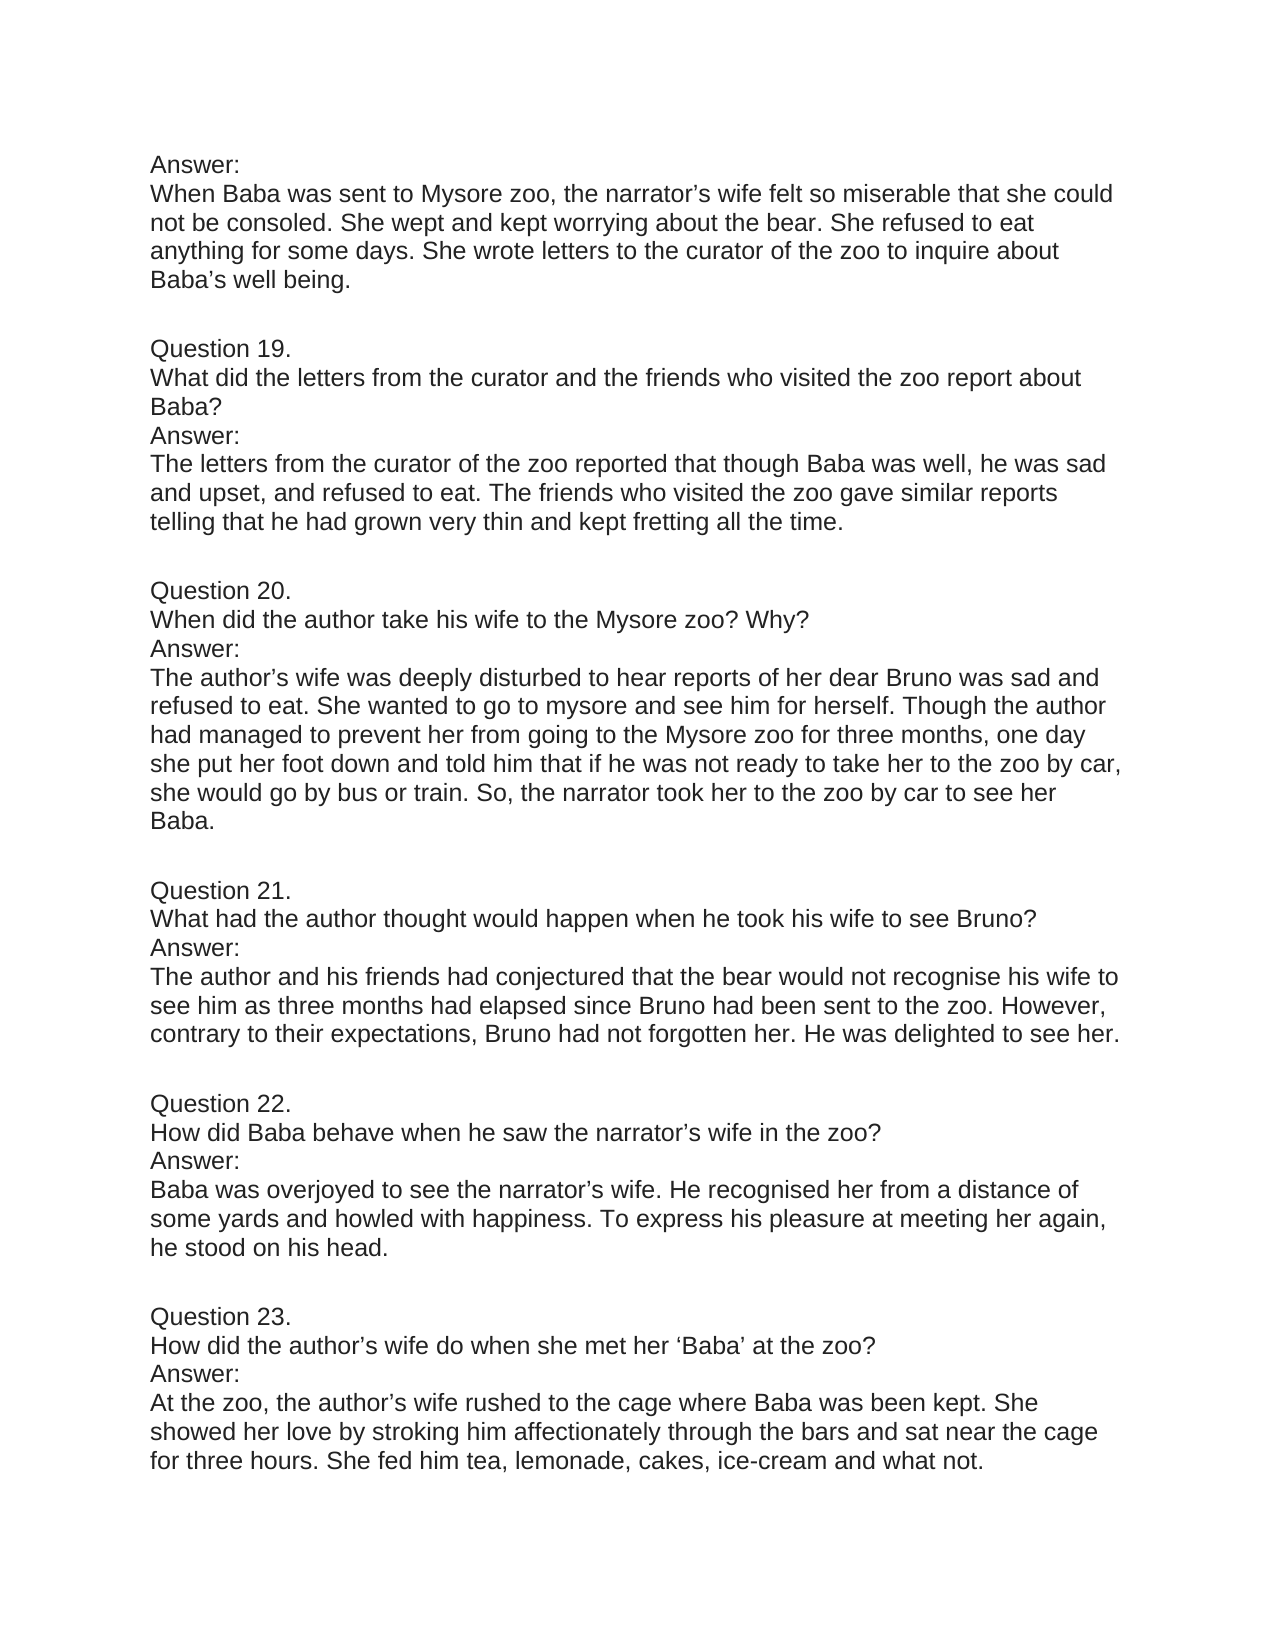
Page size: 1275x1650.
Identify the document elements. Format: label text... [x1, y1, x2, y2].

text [150, 150, 1125, 294]
text Question 20. When did the author take his wife to the Mysore zoo? Why? Answer: The author’s wife was deeply disturbed to hear reports of her dear Bruno was sad and refused to eat. She wanted to go to mysore and see him for herself. Though the author had managed to prevent her from going to the Mysore zoo for three months, one day she put her foot down and told him that if he was not ready to take her to the zoo by car, she would go by bus or train. So, the narrator took her to the zoo by car to see her Baba. [150, 576, 1125, 835]
text Question 19. What did the letters from the curator and the friends who visited the zoo report about Baba? Answer: The letters from the curator of the zoo reported that though Baba was well, he was sad and upset, and refused to eat. The friends who visited the zoo gave similar reports telling that he had grown very thin and kept fretting all the time. [150, 334, 1125, 536]
text Question 22. How did Baba behave when he saw the narrator’s wife in the zoo? Answer: Baba was overjoyed to see the narrator’s wife. He recognised her from a distance of some yards and howled with happiness. To express his pleasure at meeting her again, he stood on his head. [150, 1089, 1125, 1261]
text Question 21. What had the author thought would happen when he took his wife to see Bruno? Answer: The author and his friends had conjectured that the bear would not recognise his wife to see him as three months had elapsed since Bruno had been sent to the zoo. However, contrary to their expectations, Bruno had not forgotten her. He was delighted to see her. [150, 876, 1125, 1048]
text Question 23. How did the author’s wife do when she met her ‘Baba’ at the zoo? Answer: At the zoo, the author’s wife rushed to the cage where Baba was been kept. She showed her love by stroking him affectionately through the bars and sat near the cage for three hours. She fed him tea, lemonade, cakes, ice-cream and what not. [150, 1302, 1125, 1474]
